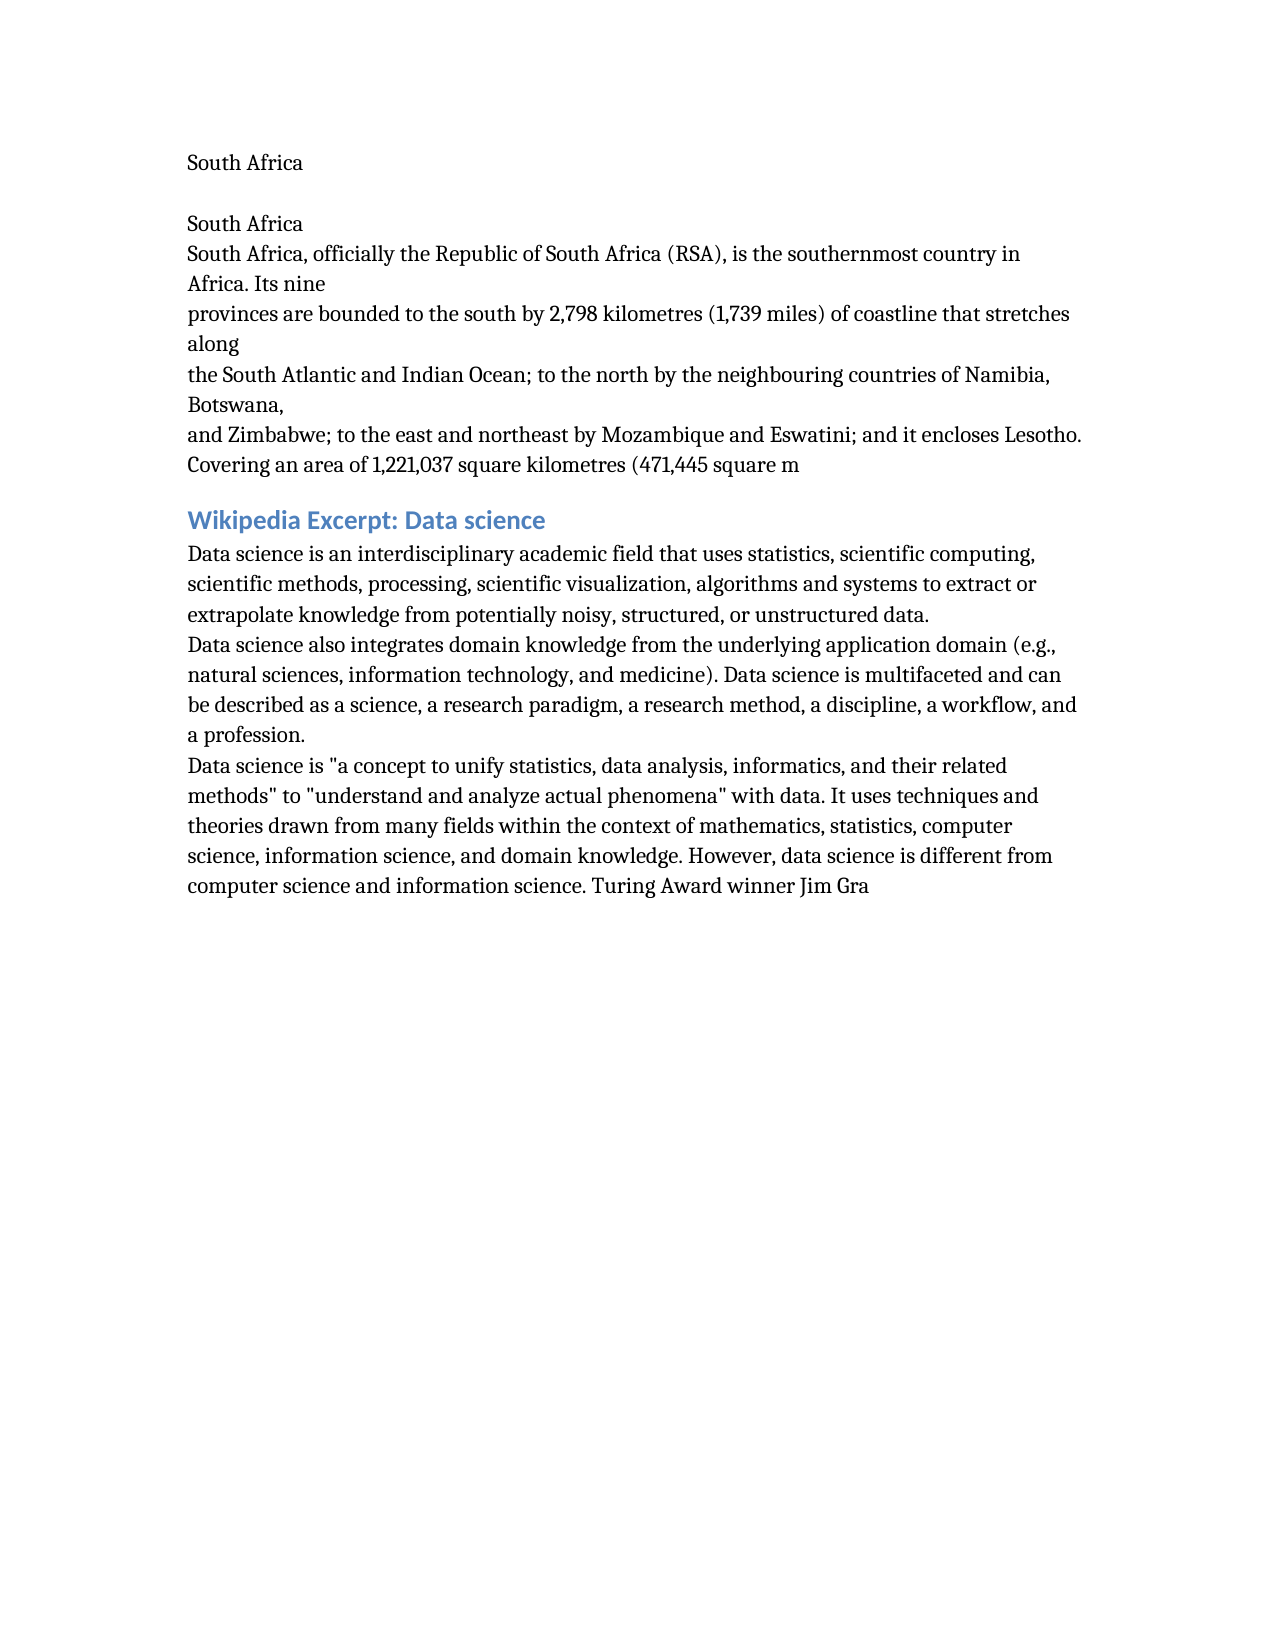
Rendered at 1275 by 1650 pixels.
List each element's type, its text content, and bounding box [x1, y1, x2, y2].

text Data science is an interdisciplinary academic field that uses statistics, scientific computing, scientific methods, processing, scientific visualization, algorithms and systems to extract or extrapolate knowledge from potentially noisy, structured, or unstructured data. Data science also integrates domain knowledge from the underlying application domain (e.g., natural sciences, information technology, and medicine). Data science is multifaceted and can be described as a science, a research paradigm, a research method, a discipline, a workflow, and a profession. Data science is "a concept to unify statistics, data analysis, informatics, and their related methods" to "understand and analyze actual phenomena" with data. It uses techniques and theories drawn from many fields within the context of mathematics, statistics, computer science, information science, and domain knowledge. However, data science is different from computer science and information science. Turing Award winner Jim Gra [187, 541, 1087, 900]
text South Africa South Africa South Africa, officially the Republic of South Africa (RSA), is the southernmost country in Africa. Its nine provinces are bounded to the south by 2,798 kilometres (1,739 miles) of coastline that stretches along the South Atlantic and Indian Ocean; to the north by the neighbouring countries of Namibia, Botswana, and Zimbabwe; to the east and northeast by Mozambique and Eswatini; and it encloses Lesotho. Covering an area of 1,221,037 square kilometres (471,445 square m [187, 150, 1087, 478]
subtitle Wikipedia Excerpt: Data science [187, 503, 1087, 536]
